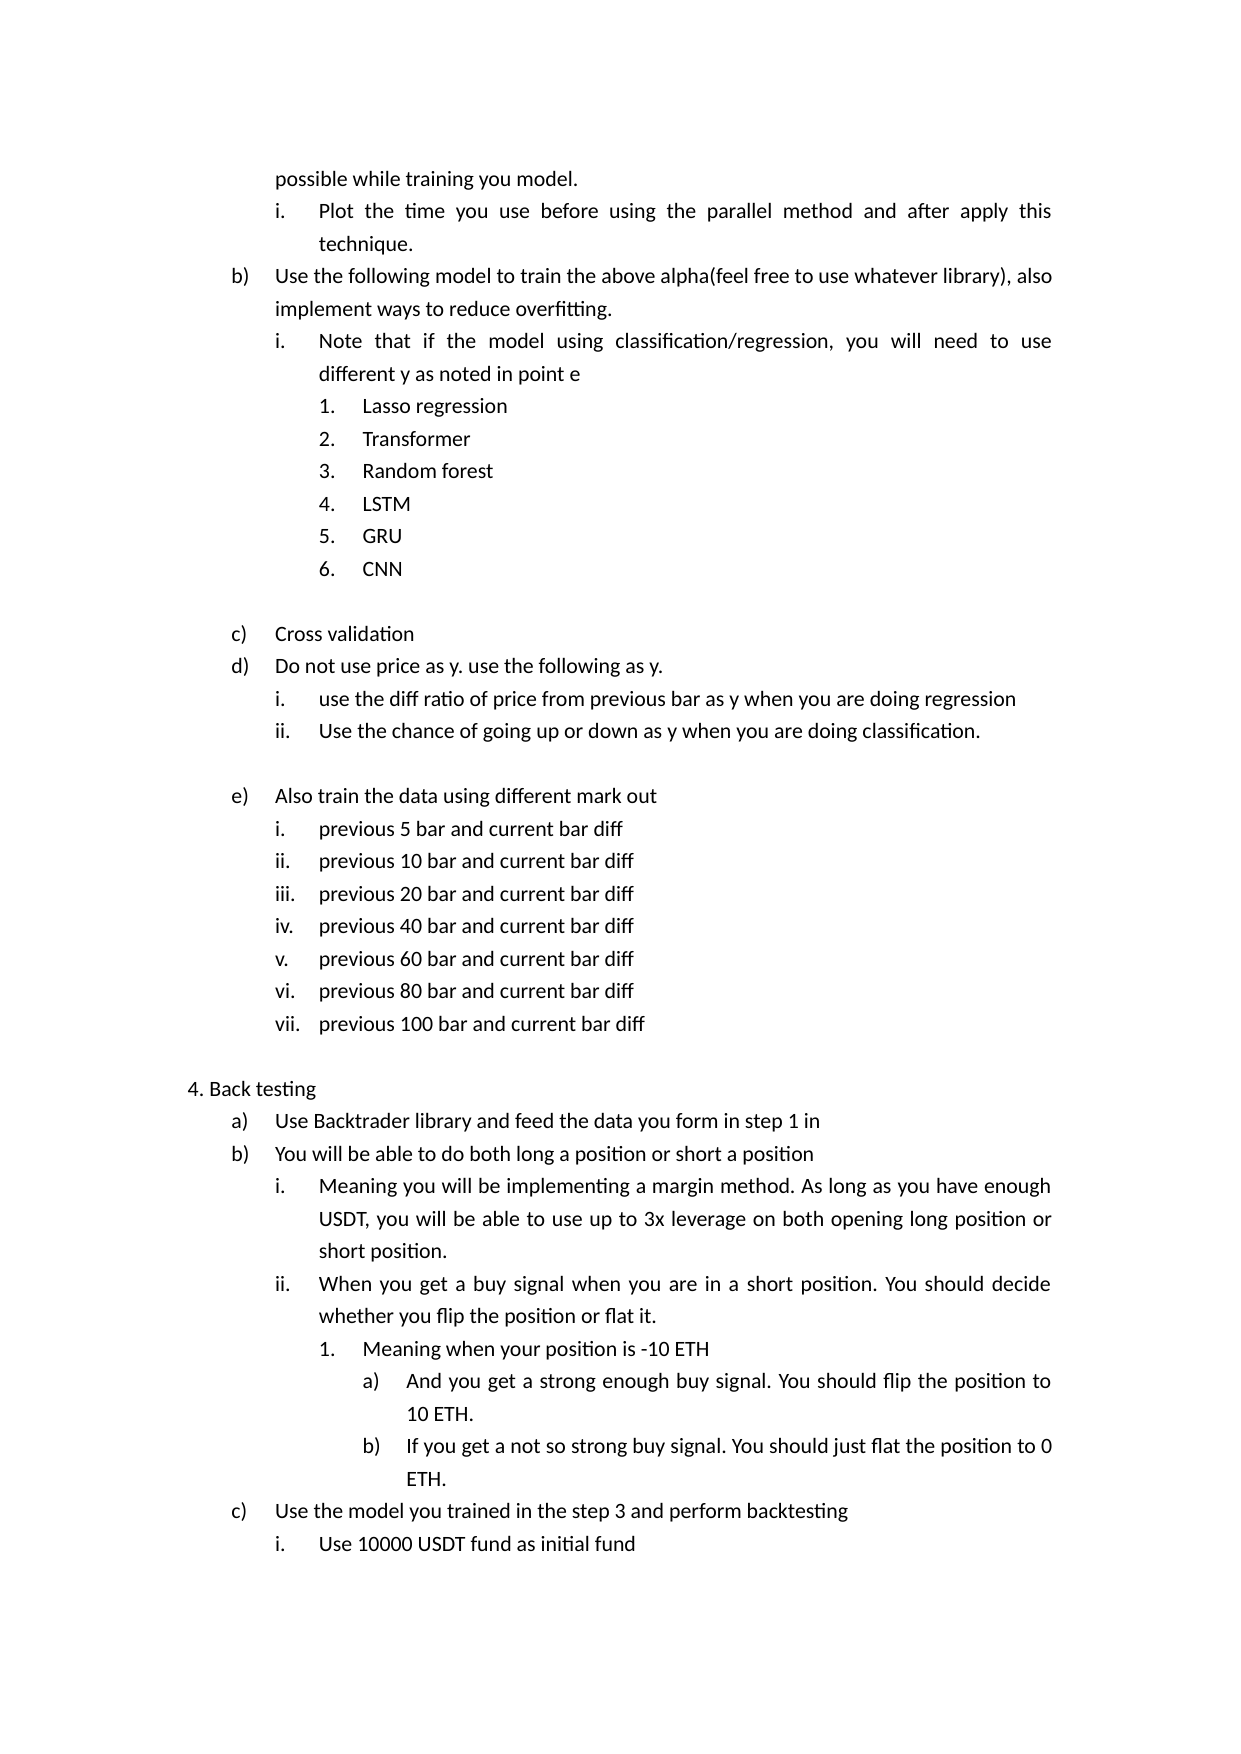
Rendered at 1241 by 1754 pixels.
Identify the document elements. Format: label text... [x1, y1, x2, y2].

list When you get a buy signal when you are in a short position. You should decide whether you flip the position or flat it. [275, 1267, 1053, 1332]
list Random forest [319, 454, 1053, 487]
list previous 10 bar and current bar diff [275, 844, 1053, 877]
list previous 60 bar and current bar diff [275, 942, 1053, 974]
list use the diff ratio of price from previous bar as y when you are doing regression [275, 682, 1053, 714]
list Cross validation [231, 617, 1053, 649]
list And you get a strong enough buy signal. You should flip the position to 10 ETH. [362, 1364, 1053, 1429]
list Note that if the model using classification/regression, you will need to use different y as noted in point e [275, 324, 1053, 389]
list Use 10000 USDT fund as initial fund [275, 1527, 1053, 1559]
list Use the following model to train the above alpha(feel free to use whatever library), also implement ways to reduce overfitting. [231, 259, 1053, 324]
list CNN [319, 552, 1053, 584]
list LSTM [319, 487, 1053, 519]
list Meaning you will be implementing a margin method. As long as you have enough USDT, you will be able to use up to 3x leverage on both opening long position or short position. [275, 1169, 1053, 1267]
list Transformer [319, 422, 1053, 454]
list previous 80 bar and current bar diff [275, 974, 1053, 1007]
list Lasso regression [319, 389, 1053, 422]
list previous 20 bar and current bar diff [275, 877, 1053, 909]
list previous 100 bar and current bar diff [275, 1007, 1053, 1039]
list Use the chance of going up or down as y when you are doing classification. [275, 714, 1053, 747]
list Also train the data using different mark out [231, 779, 1053, 812]
list GRU [319, 519, 1053, 552]
list You will be able to do both long a position or short a position [231, 1137, 1053, 1169]
list Use the model you trained in the step 3 and perform backtesting [231, 1494, 1053, 1527]
list Back testing [187, 1072, 1053, 1104]
list previous 5 bar and current bar diff [275, 812, 1053, 844]
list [231, 162, 1053, 194]
list Do not use price as y. use the following as y. [231, 649, 1053, 682]
list Use Backtrader library and feed the data you form in step 1 in [231, 1104, 1053, 1137]
list If you get a not so strong buy signal. You should just flat the position to 0 ETH. [362, 1429, 1053, 1494]
list Meaning when your position is -10 ETH [319, 1332, 1053, 1364]
list Plot the time you use before using the parallel method and after apply this technique. [275, 194, 1053, 259]
list previous 40 bar and current bar diff [275, 909, 1053, 942]
